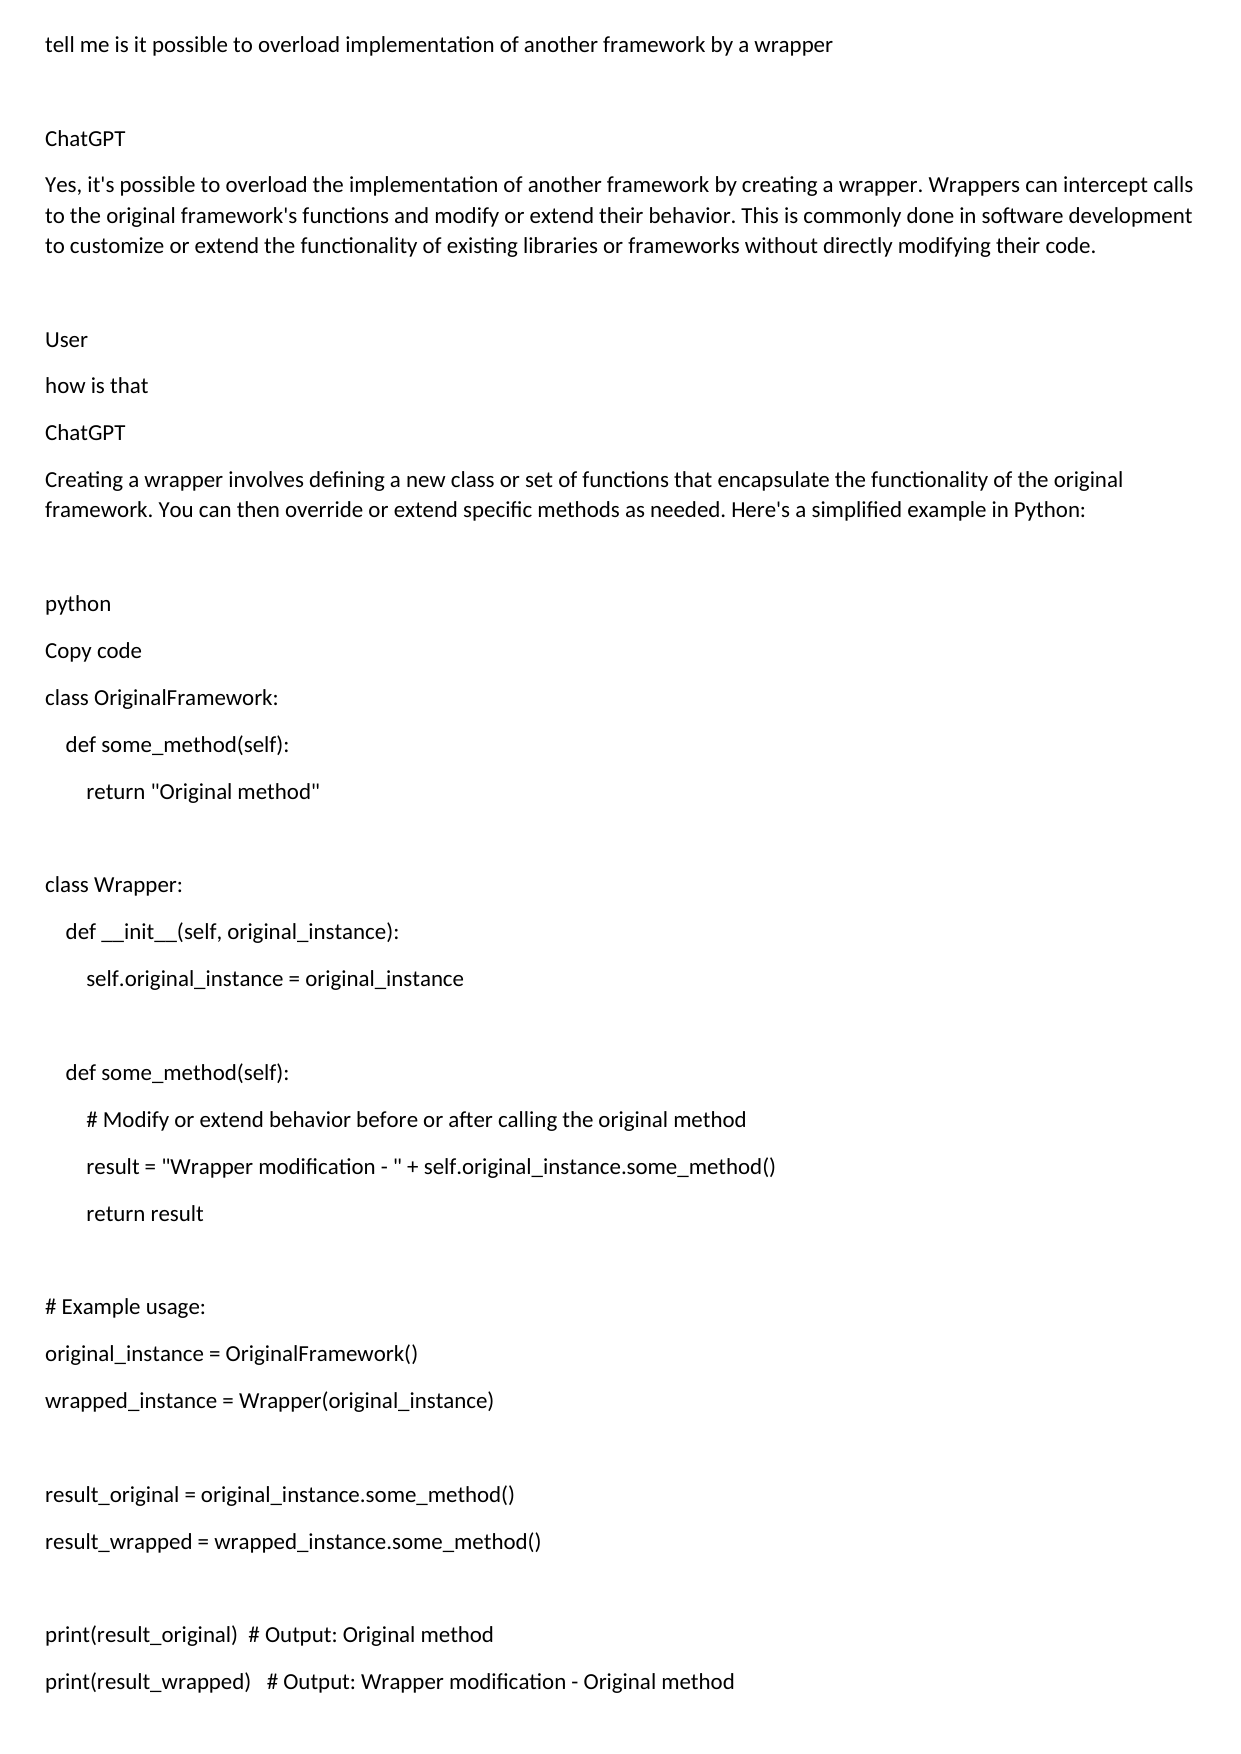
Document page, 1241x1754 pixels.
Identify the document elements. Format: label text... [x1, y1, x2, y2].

text python [45, 589, 1195, 617]
text Creating a wrapper involves defining a new class or set of functions that encapsulate the functionality of the original framework. You can then override or extend specific methods as needed. Here's a simplified example in Python: [45, 465, 1195, 524]
text wrapped_instance = Wrapper(original_instance) [45, 1386, 1195, 1414]
text return "Original method" [45, 777, 1195, 805]
text def some_method(self): [45, 1058, 1195, 1086]
text def __init__(self, original_instance): [45, 917, 1195, 946]
text result_original = original_instance.some_method() [45, 1480, 1195, 1508]
text result = "Wrapper modification - " + self.original_instance.some_method() [45, 1152, 1195, 1180]
text class Wrapper: [45, 871, 1195, 899]
text result_wrapped = wrapped_instance.some_method() [45, 1527, 1195, 1555]
text ChatGPT [45, 418, 1195, 447]
text return result [45, 1199, 1195, 1227]
text # Modify or extend behavior before or after calling the original method [45, 1105, 1195, 1133]
text User [45, 325, 1195, 353]
text original_instance = OriginalFramework() [45, 1339, 1195, 1367]
text ChatGPT [45, 124, 1195, 152]
text how is that [45, 372, 1195, 400]
text tell me is it possible to overload implementation of another framework by a wrapper [45, 30, 1195, 58]
text Yes, it's possible to overload the implementation of another framework by creating a wrapper. Wrappers can intercept calls to the original framework's functions and modify or extend their behavior. This is commonly done in software development to customize or extend the functionality of existing libraries or frameworks without directly modifying their code. [45, 171, 1195, 259]
text print(result_original) # Output: Original method [45, 1621, 1195, 1649]
text class OriginalFramework: [45, 683, 1195, 711]
text def some_method(self): [45, 730, 1195, 758]
text self.original_instance = original_instance [45, 964, 1195, 992]
text Copy code [45, 636, 1195, 664]
text # Example usage: [45, 1292, 1195, 1321]
text print(result_wrapped) # Output: Wrapper modification - Original method [45, 1667, 1195, 1696]
